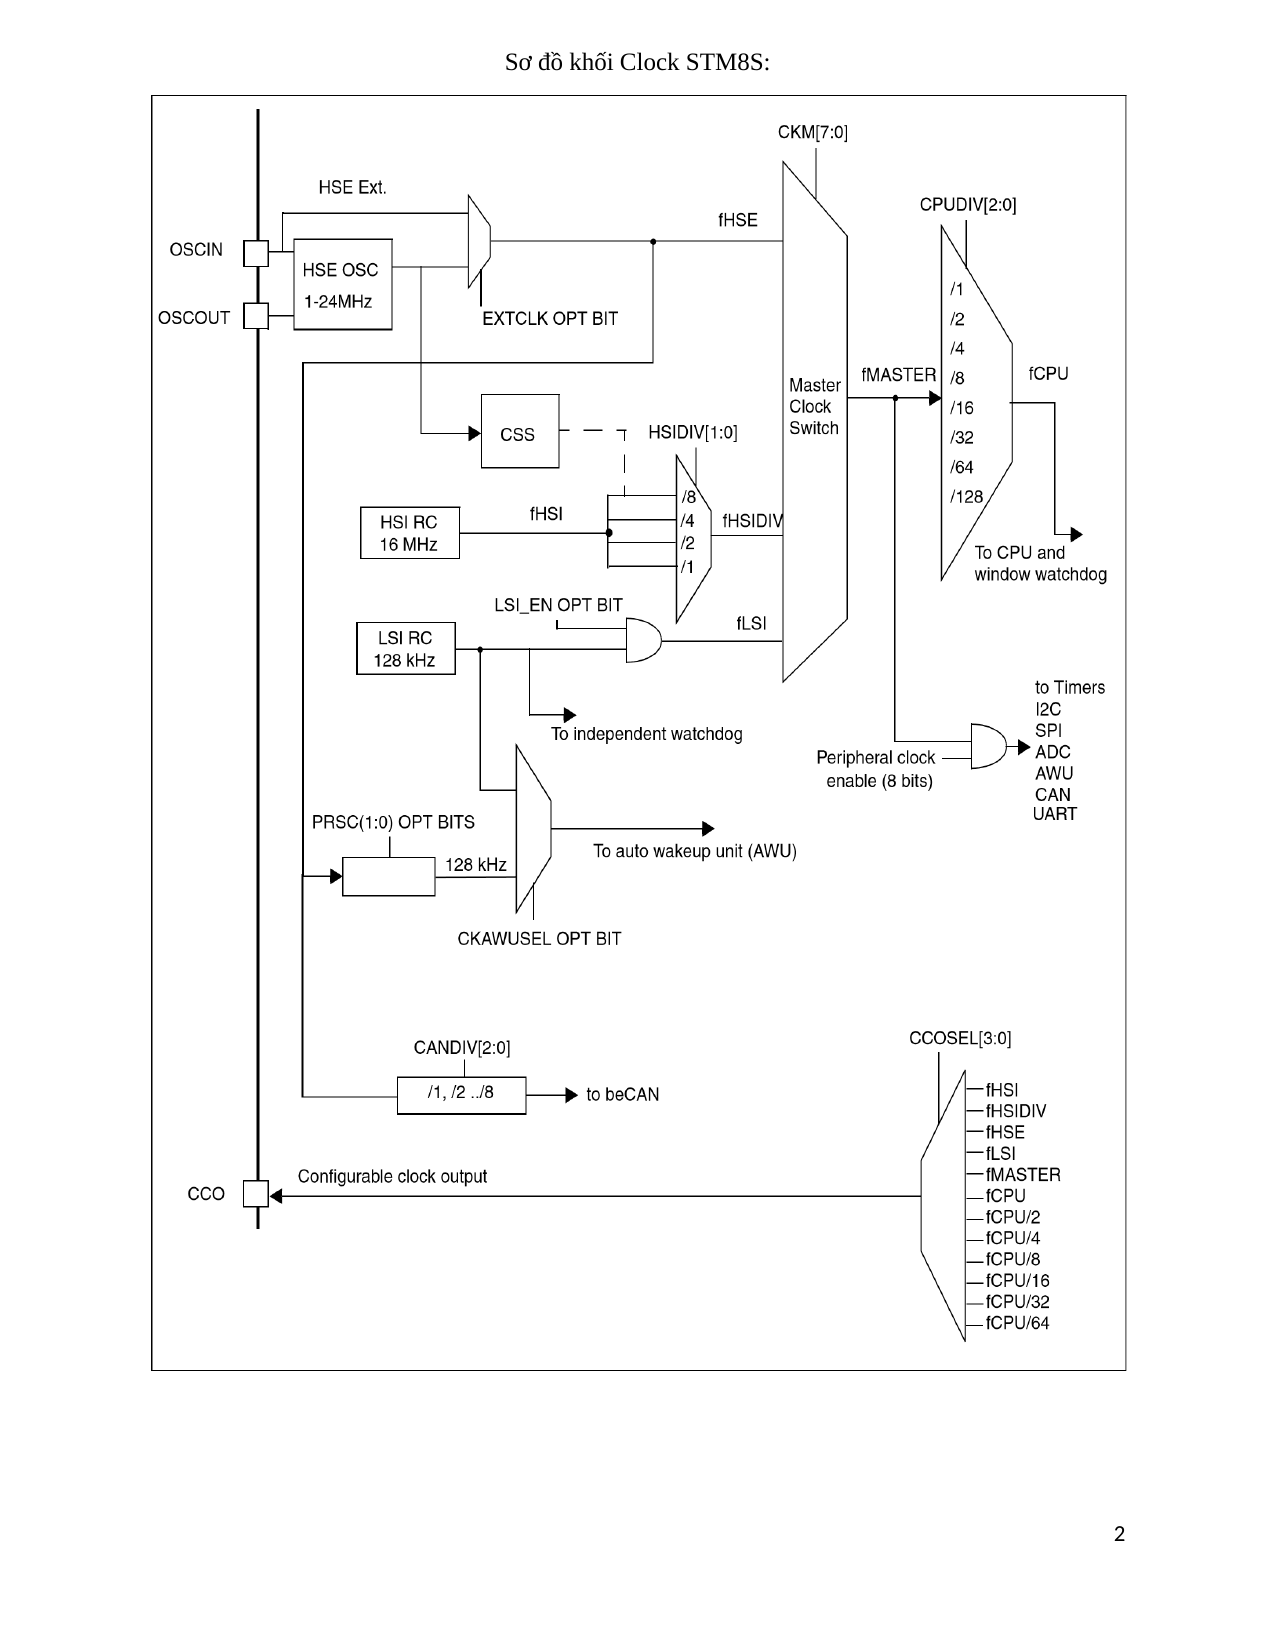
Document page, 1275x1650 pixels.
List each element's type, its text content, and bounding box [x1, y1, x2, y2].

text Sơ đồ khối Clock STM8S: [150, 47, 1125, 76]
picture [150, 94, 1127, 1371]
